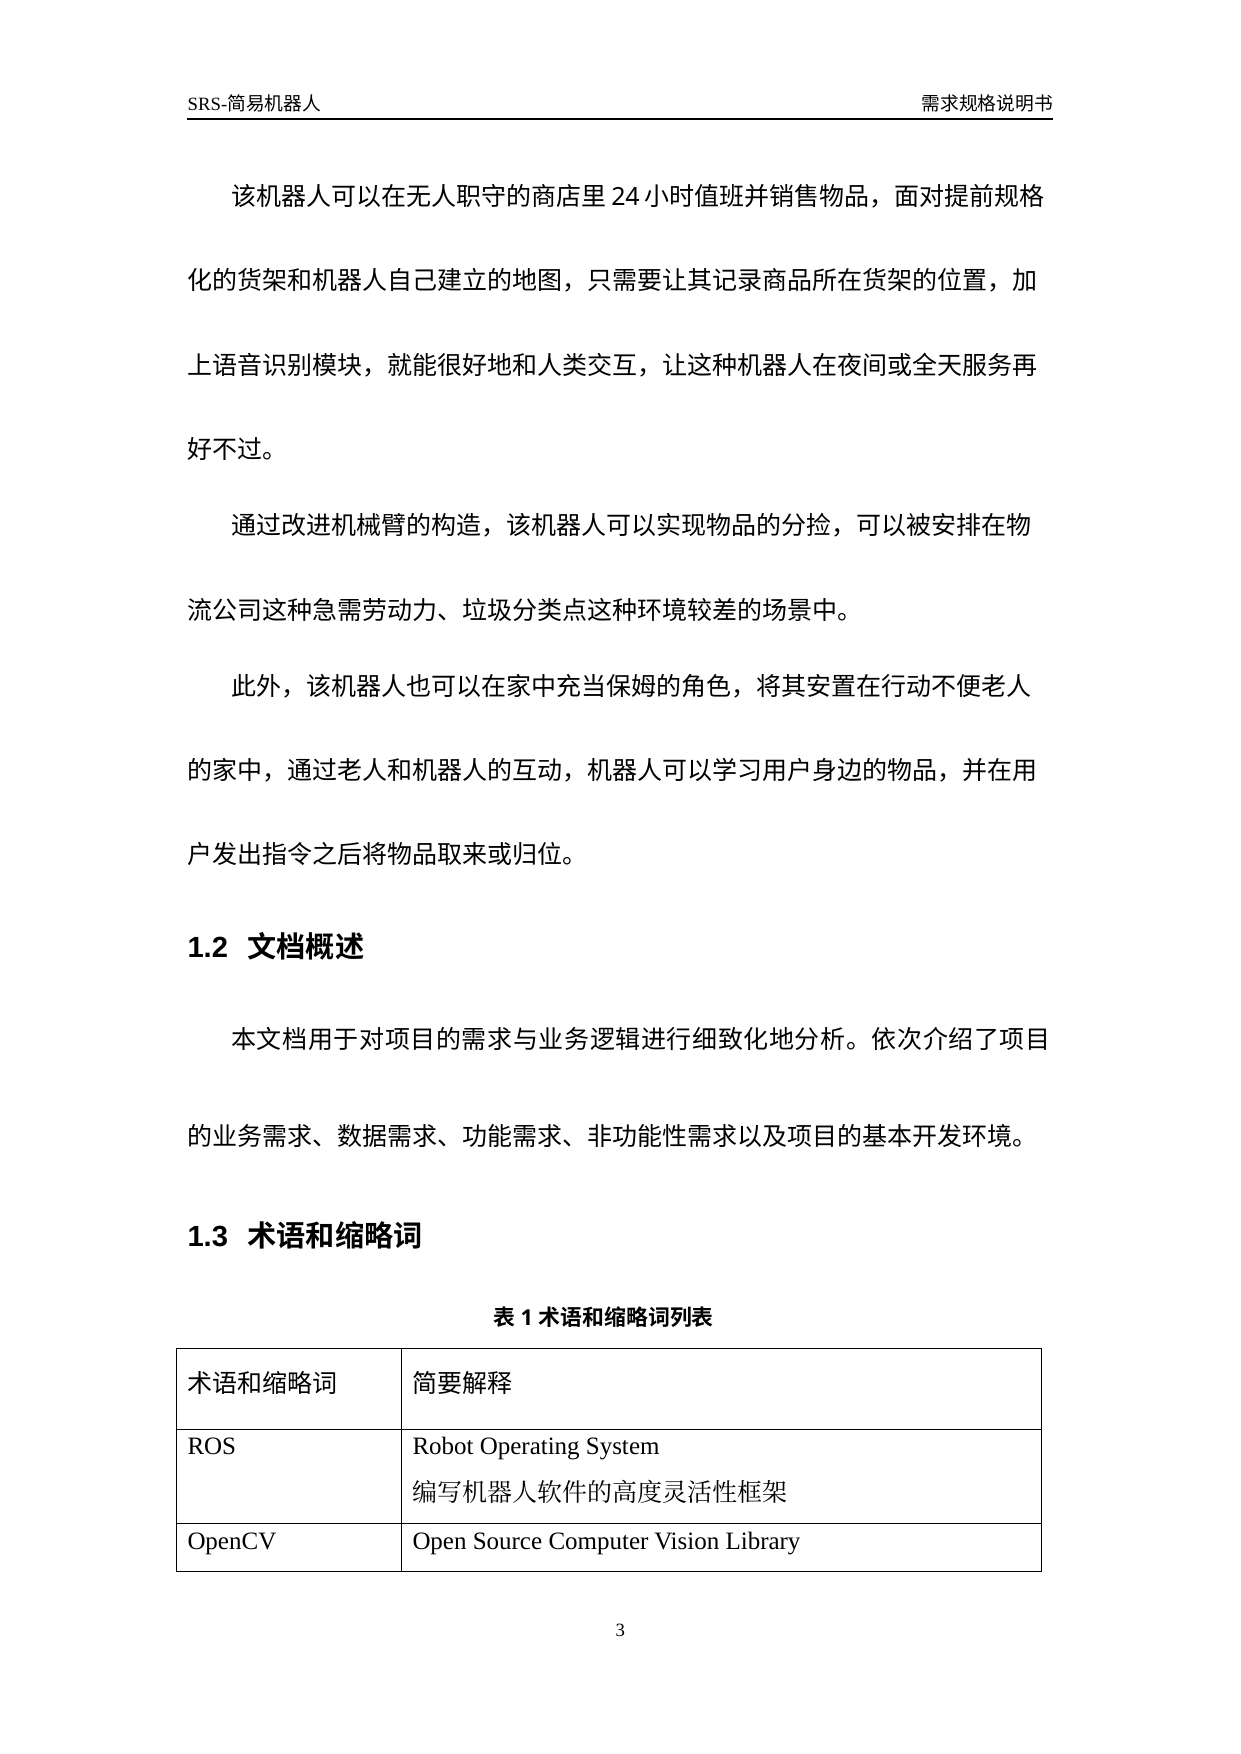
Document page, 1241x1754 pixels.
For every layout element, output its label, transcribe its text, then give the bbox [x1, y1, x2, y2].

text 此外，该机器人也可以在家中充当保姆的角色，将其安置在行动不便老人的家中，通过老人和机器人的互动，机器人可以学习用户身边的物品，并在用户发出指令之后将物品取来或归位。 [187, 652, 1053, 886]
subtitle 术语和缩略词 [187, 1202, 1053, 1267]
text 表 1 术语和缩略词列表 [450, 1300, 1053, 1332]
text 本文档用于对项目的需求与业务逻辑进行细致化地分析。依次介绍了项目的业务需求、数据需求、功能需求、非功能性需求以及项目的基本开发环境。 [187, 1005, 1053, 1167]
subtitle 文档概述 [187, 913, 1053, 978]
table_cell Open Source Computer Vision Library 轻量高效的开源计算机视觉库 [402, 1524, 1041, 1571]
table_header 术语和缩略词 [177, 1349, 401, 1428]
table_cell ROS [177, 1430, 401, 1523]
table_cell Robot Operating System 编写机器人软件的高度灵活性框架 [402, 1430, 1041, 1523]
text 该机器人可以在无人职守的商店里24小时值班并销售物品，面对提前规格化的货架和机器人自己建立的地图，只需要让其记录商品所在货架的位置，加上语音识别模块，就能很好地和人类交互，让这种机器人在夜间或全天服务再好不过。 [187, 162, 1053, 480]
text 通过改进机械臂的构造，该机器人可以实现物品的分捡，可以被安排在物流公司这种急需劳动力、垃圾分类点这种环境较差的场景中。 [187, 491, 1053, 641]
table_cell OpenCV [177, 1524, 401, 1571]
table_header 简要解释 [402, 1349, 1041, 1428]
